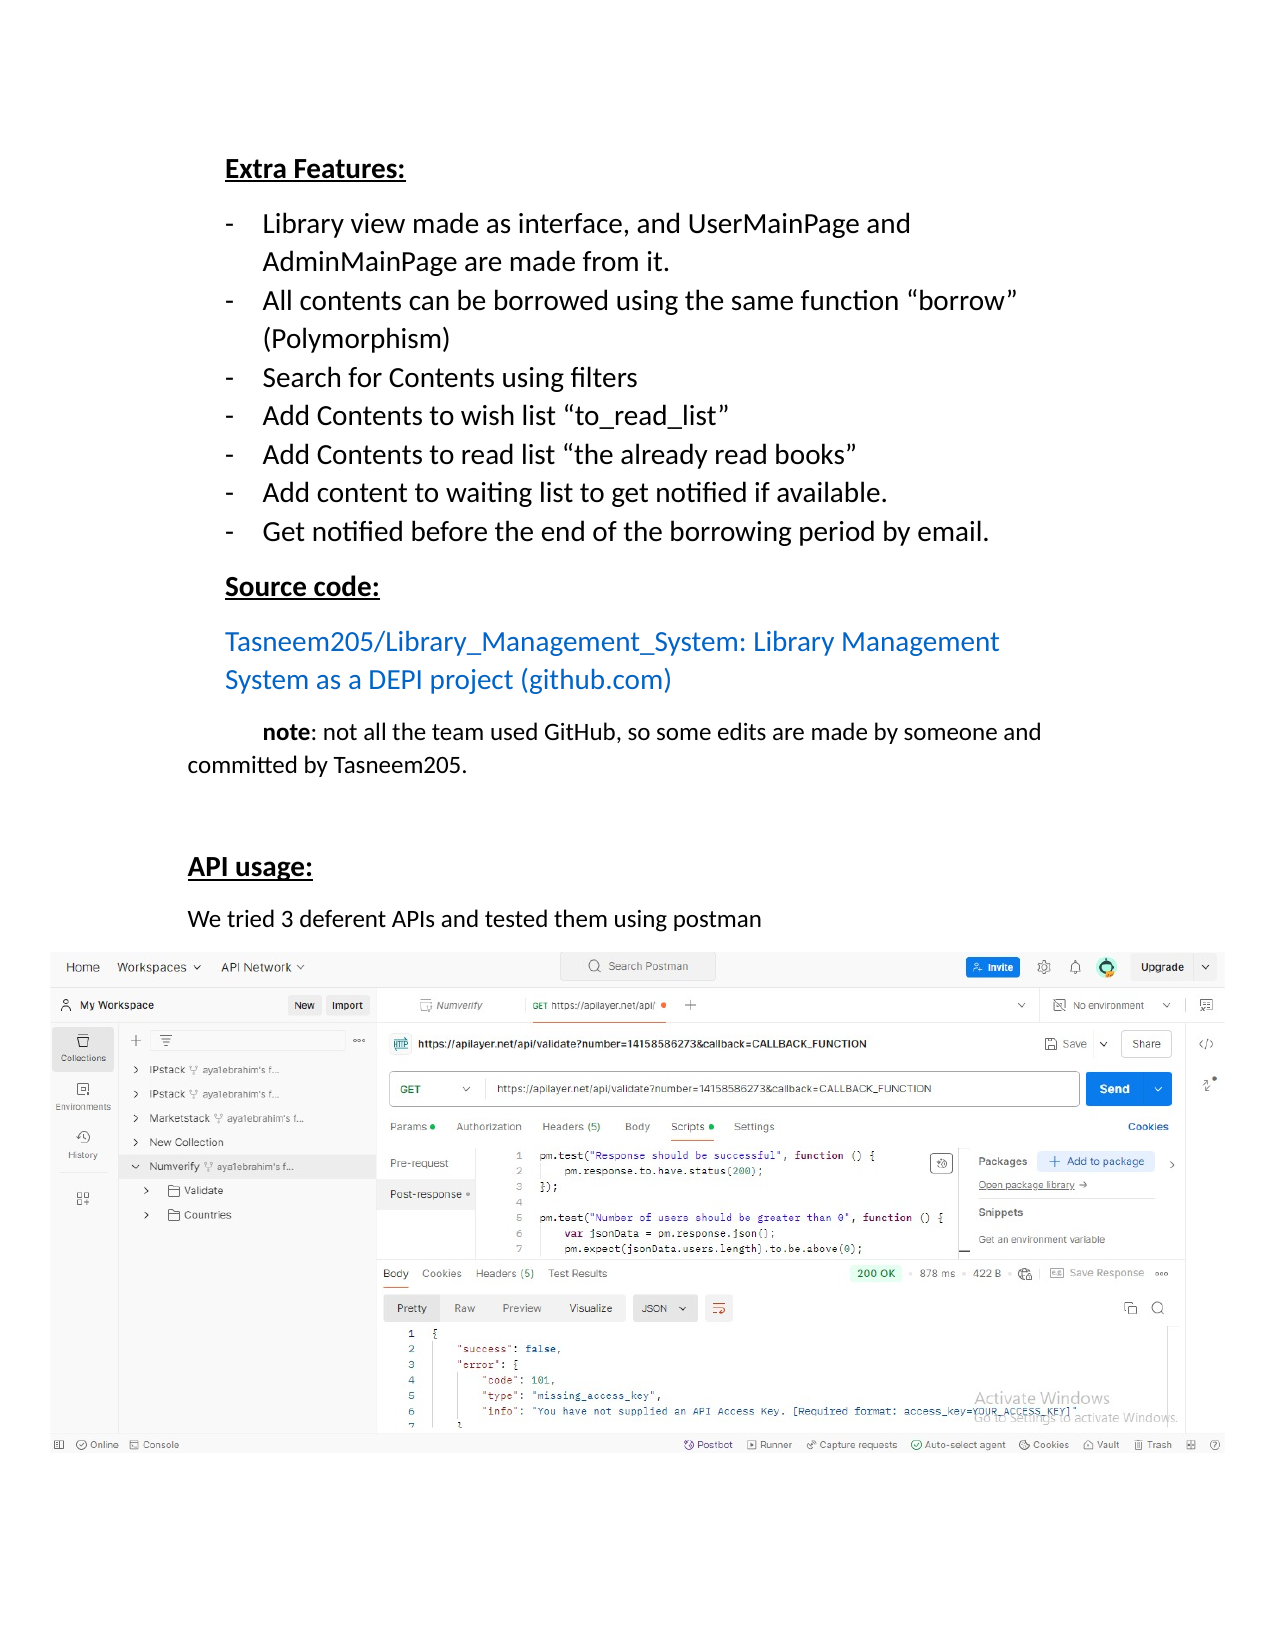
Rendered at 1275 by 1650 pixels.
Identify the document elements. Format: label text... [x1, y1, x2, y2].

text Extra Features: [225, 150, 1087, 186]
text API usage: [187, 848, 1087, 884]
list Get notified before the end of the borrowing period by email. [225, 513, 1087, 548]
list Add Contents to wish list “to_read_list” [225, 397, 1087, 433]
list Add Contents to read list “the already read books” [225, 436, 1087, 471]
picture [50, 952, 1225, 1453]
list All contents can be borrowed using the same function “borrow” (Polymorphism) [225, 282, 1087, 356]
text Source code: [225, 568, 1087, 603]
list note: not all the team used GitHub, so some edits are made by someone and committed by Tasneem205. [187, 716, 1087, 780]
text We tried 3 deferent APIs and tested them using postman [187, 903, 1087, 934]
list Library view made as interface, and UserMainPage and AdminMainPage are made from it. [225, 205, 1087, 279]
list Add content to waiting list to get notified if available. [225, 474, 1087, 510]
list Search for Contents using filters [225, 359, 1087, 394]
text Tasneem205/Library_Management_System: Library Management System as a DEPI project (github.com) [225, 623, 1087, 697]
